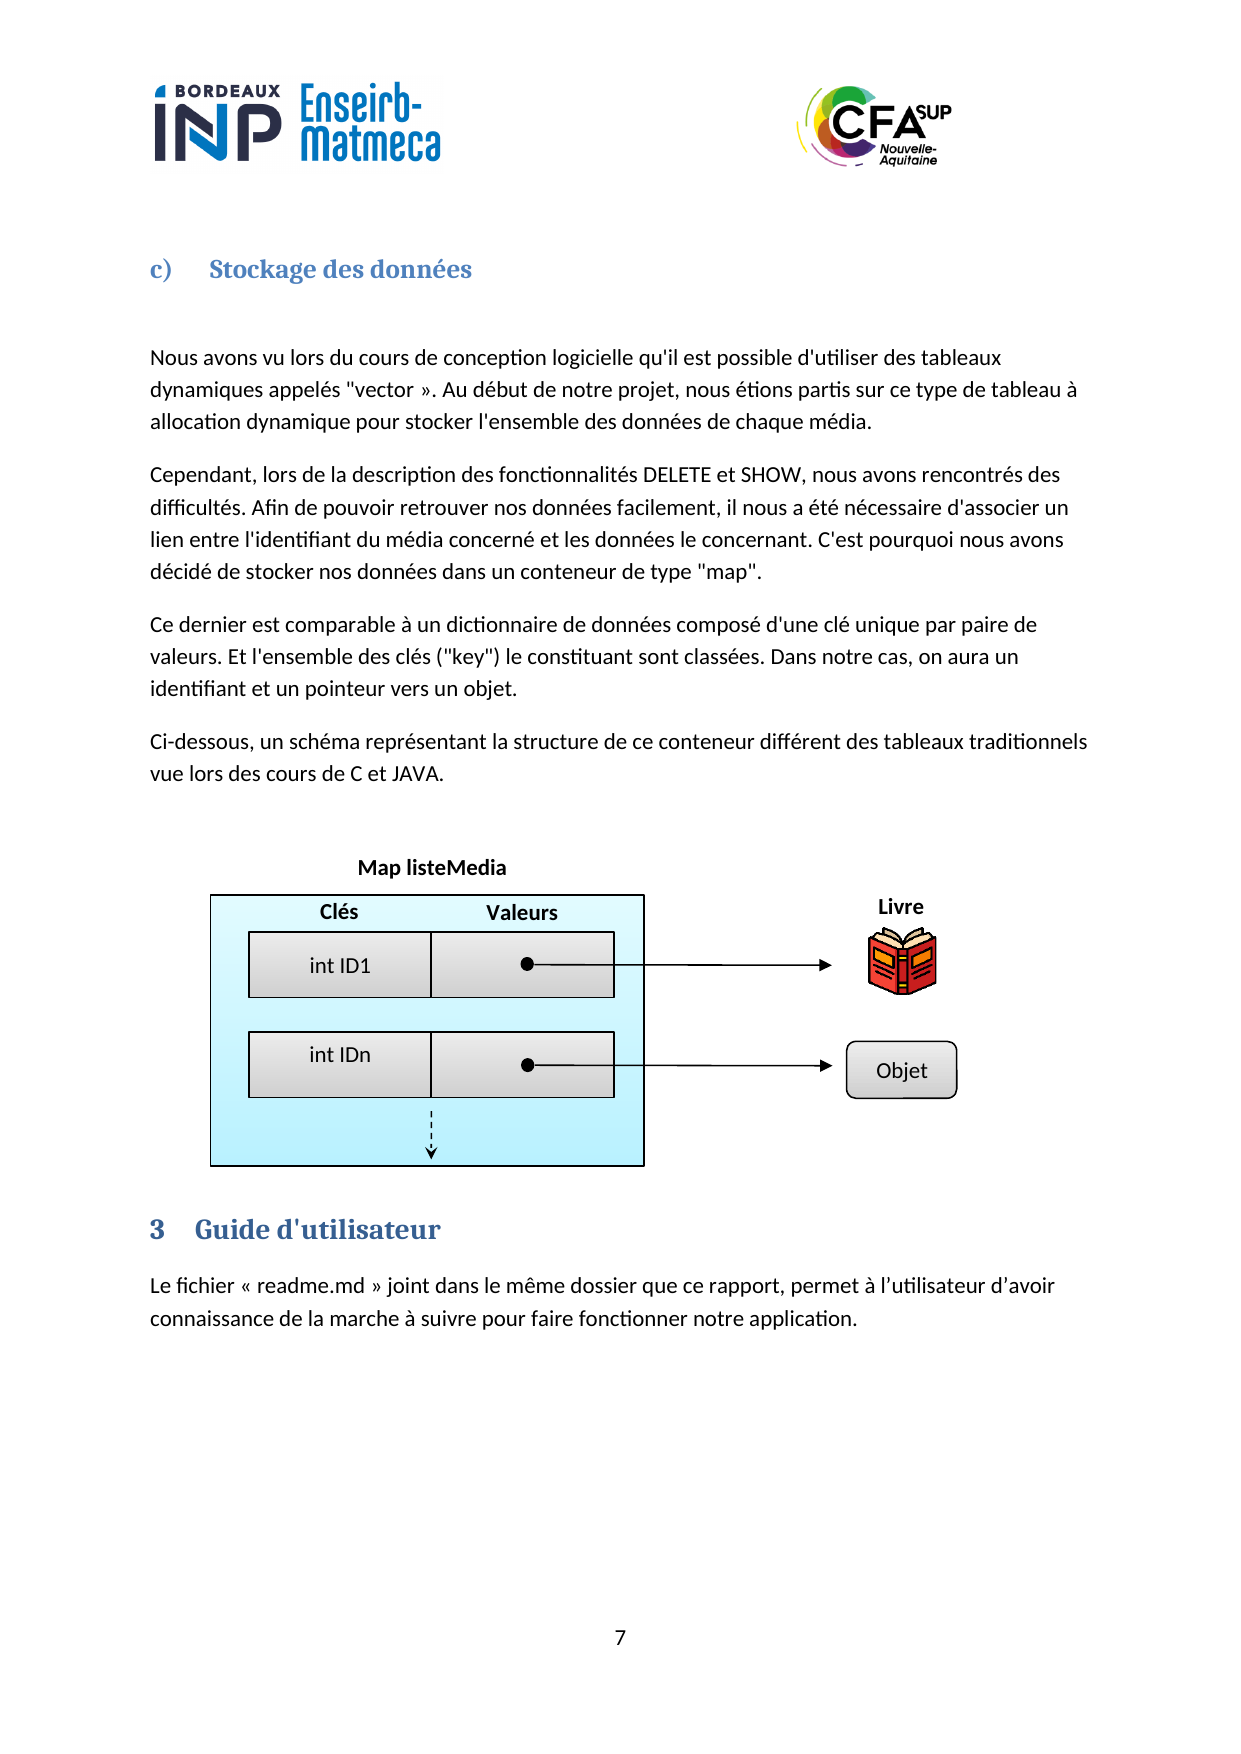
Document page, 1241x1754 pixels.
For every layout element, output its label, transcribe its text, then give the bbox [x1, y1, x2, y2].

text Ci-dessous, un schéma représentant la structure de ce conteneur différent des tableaux traditionnels vue lors des cours de C et JAVA. [150, 727, 1090, 788]
text Le fichier « readme.md » joint dans le même dossier que ce rapport, permet à l’utilisateur d’avoir connaissance de la marche à suivre pour faire fonctionner notre application. [150, 1271, 1090, 1332]
subtitle Stockage des données [150, 254, 1090, 285]
picture [150, 75, 444, 174]
text Ce dernier est comparable à un dictionnaire de données composé d'une clé unique par paire de valeurs. Et l'ensemble des clés ("key") le constituant sont classées. Dans notre cas, on aura un identifiant et un pointeur vers un objet. [150, 610, 1090, 702]
text Cependant, lors de la description des fonctionnalités DELETE et SHOW, nous avons rencontrés des difficultés. Afin de pouvoir retrouver nos données facilement, il nous a été nécessaire d'associer un lien entre l'identifiant du média concerné et les données le concernant. C'est pourquoi nous avons décidé de stocker nos données dans un conteneur de type "map". [150, 460, 1090, 585]
subtitle Guide d'utilisateur [150, 1213, 1090, 1246]
picture [792, 82, 954, 169]
text Nous avons vu lors du cours de conception logicielle qu'il est possible d'utiliser des tableaux dynamiques appelés "vector ». Au début de notre projet, nous étions partis sur ce type de tableau à allocation dynamique pour stocker l'ensemble des données de chaque média. [150, 343, 1090, 435]
picture [868, 927, 937, 995]
